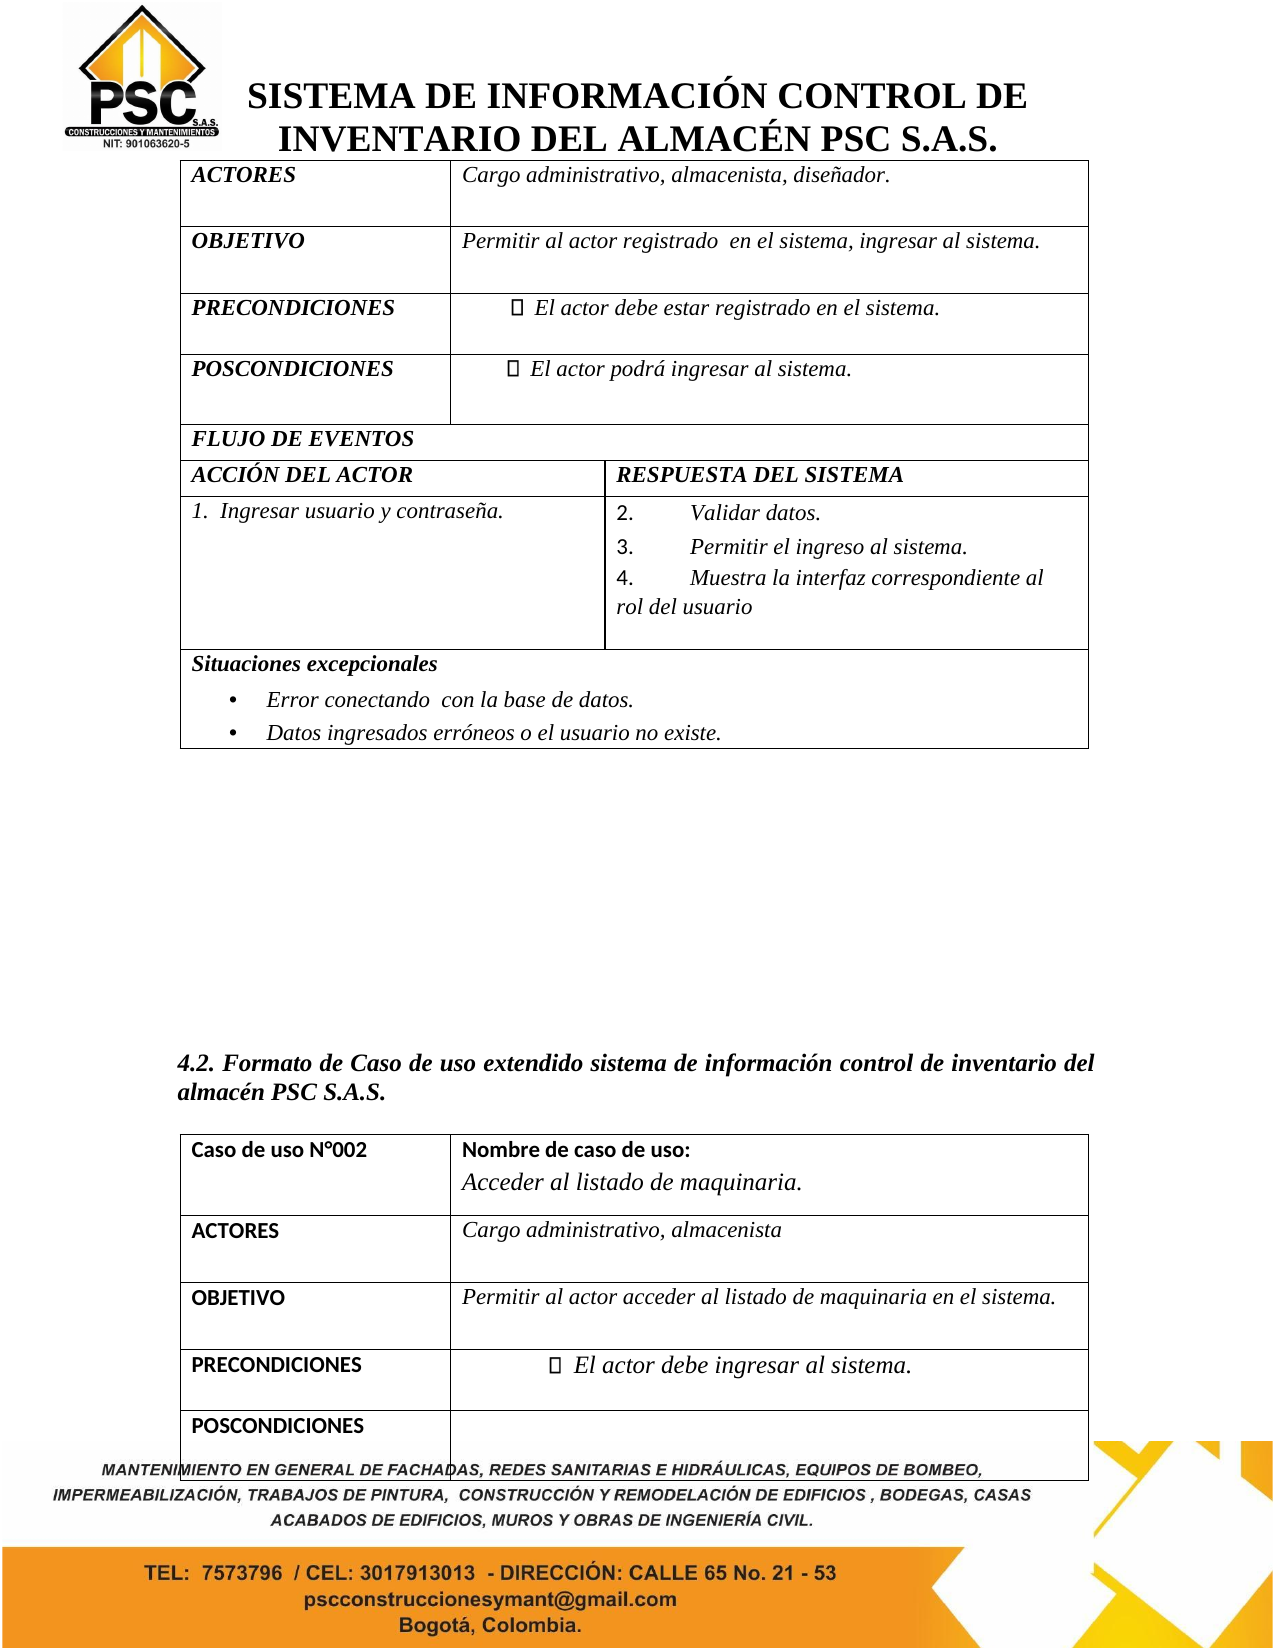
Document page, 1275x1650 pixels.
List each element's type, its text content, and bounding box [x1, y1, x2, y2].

table_cell OBJETIVO [181, 227, 450, 293]
table_cell ACTORES [181, 1216, 450, 1282]
table_cell 1. Ingresar usuario y contraseña. [181, 497, 604, 649]
table_header Nombre de caso de uso: Acceder al listado de maquinaria. [451, 1135, 1088, 1215]
picture [506, 359, 519, 377]
table_cell Cargo administrativo, almacenista [451, 1216, 1088, 1282]
table_cell Situaciones excepcionales Error conectando con la base de datos. Datos ingresados erróneos o el usuario no existe. [181, 650, 1088, 748]
picture [62, 2, 222, 151]
picture [2, 1441, 1273, 1648]
table_cell El actor podrá ingresar al sistema. [451, 355, 1088, 424]
table_cell PRECONDICIONES [181, 1350, 450, 1410]
table_cell POSCONDICIONES [181, 1411, 450, 1480]
table_header Caso de uso N°002 [181, 1135, 450, 1215]
picture [510, 298, 523, 316]
table_cell El actor debe estar registrado en el sistema. [451, 294, 1088, 354]
table_cell ACCIÓN DEL ACTOR [181, 461, 604, 496]
text 4.2. Formato de Caso de uso extendido sistema de información control de inventario del almacén PSC S.A.S. [286, 1048, 1098, 1106]
table_cell El actor podrá acceder al listado de maquinaria. [451, 1411, 1088, 1480]
table_cell Validar datos. Permitir el ingreso al sistema. Muestra la interfaz correspondiente al rol del usuario [606, 497, 1088, 649]
table_cell Cargo administrativo, almacenista, diseñador. [451, 161, 1088, 226]
table_cell El actor debe ingresar al sistema. [451, 1350, 1088, 1410]
table_cell ACTORES [181, 161, 450, 226]
table_cell Permitir al actor registrado en el sistema, ingresar al sistema. [451, 227, 1088, 293]
table_cell FLUJO DE EVENTOS [181, 425, 1088, 460]
table_cell OBJETIVO [181, 1283, 450, 1349]
table_cell POSCONDICIONES [181, 355, 450, 424]
table_cell PRECONDICIONES [181, 294, 450, 354]
table_cell Permitir al actor acceder al listado de maquinaria en el sistema. [451, 1283, 1088, 1349]
picture [548, 1356, 561, 1374]
table_cell RESPUESTA DEL SISTEMA [606, 461, 1088, 496]
